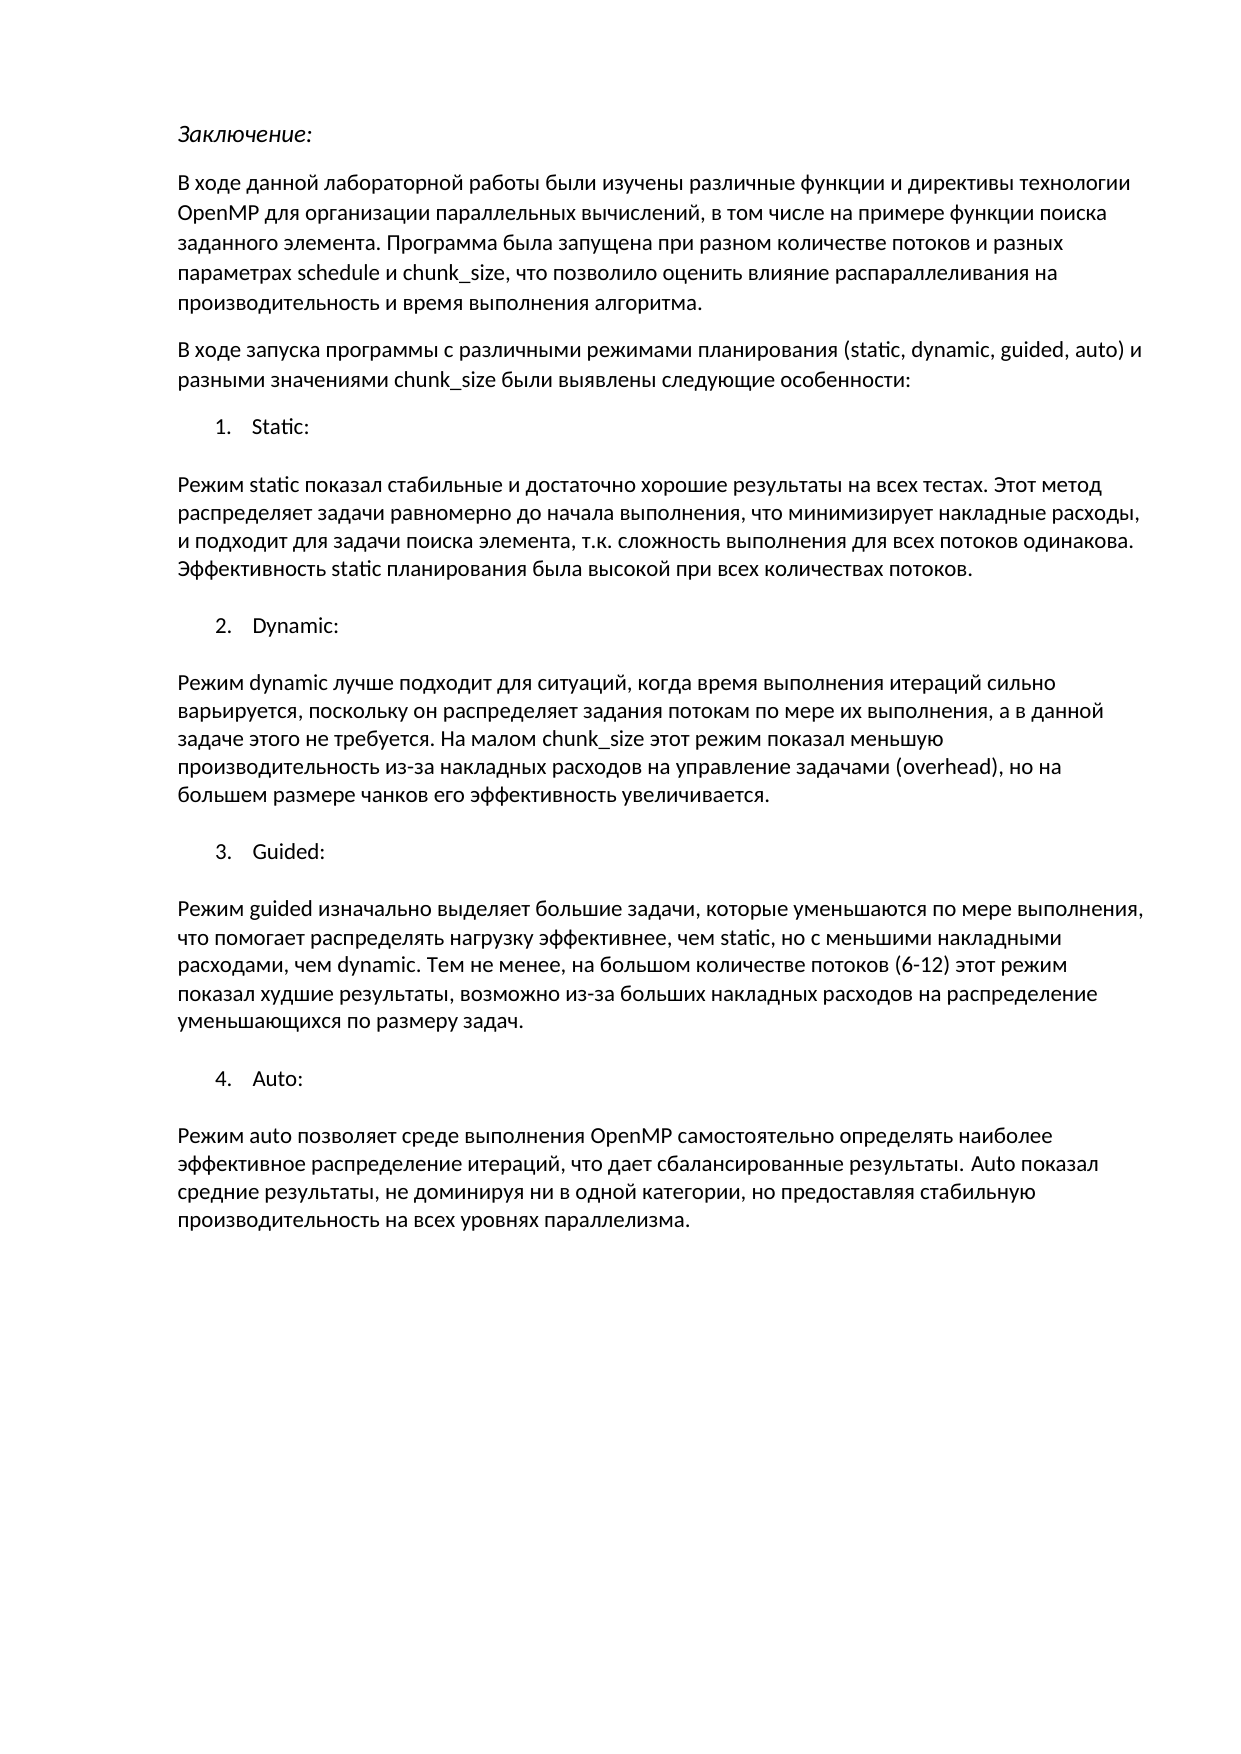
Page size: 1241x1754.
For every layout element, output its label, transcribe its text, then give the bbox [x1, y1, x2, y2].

text Режим guided изначально выделяет большие задачи, которые уменьшаются по мере выполнения, что помогает распределять нагрузку эффективнее, чем static, но с меньшими накладными расходами, чем dynamic. Тем не менее, на большом количестве потоков (6-12) этот режим показал худшие результаты, возможно из-за больших накладных расходов на распределение уменьшающихся по размеру задач. [177, 894, 1152, 1035]
text Режим auto позволяет среде выполнения OpenMP самостоятельно определять наиболее эффективное распределение итераций, что дает сбалансированные результаты. Auto показал средние результаты, не доминируя ни в одной категории, но предоставляя стабильную производительность на всех уровнях параллелизма. [177, 1121, 1152, 1233]
list Auto: [215, 1064, 1152, 1092]
text Режим static показал стабильные и достаточно хорошие результаты на всех тестах. Этот метод распределяет задачи равномерно до начала выполнения, что минимизирует накладные расходы, и подходит для задачи поиска элемента, т.к. сложность выполнения для всех потоков одинакова. Эффективность static планирования была высокой при всех количествах потоков. [177, 470, 1152, 582]
text Режим dynamic лучше подходит для ситуаций, когда время выполнения итераций сильно варьируется, поскольку он распределяет задания потокам по мере их выполнения, а в данной задаче этого не требуется. На малом chunk_size этот режим показал меньшую производительность из-за накладных расходов на управление задачами (overhead), но на большем размере чанков его эффективность увеличивается. [177, 668, 1152, 808]
list Dynamic: [215, 611, 1152, 639]
text Заключение: [177, 118, 1152, 149]
text В ходе запуска программы с различными режимами планирования (static, dynamic, guided, auto) и разными значениями chunk_size были выявлены следующие особенности: [177, 335, 1152, 394]
list Static: [214, 412, 1152, 441]
list Guided: [215, 837, 1152, 865]
text В ходе данной лабораторной работы были изучены различные функции и директивы технологии OpenMP для организации параллельных вычислений, в том числе на примере функции поиска заданного элемента. Программа была запущена при разном количестве потоков и разных параметрах schedule и chunk_size, что позволило оценить влияние распараллеливания на производительность и время выполнения алгоритма. [177, 168, 1152, 317]
